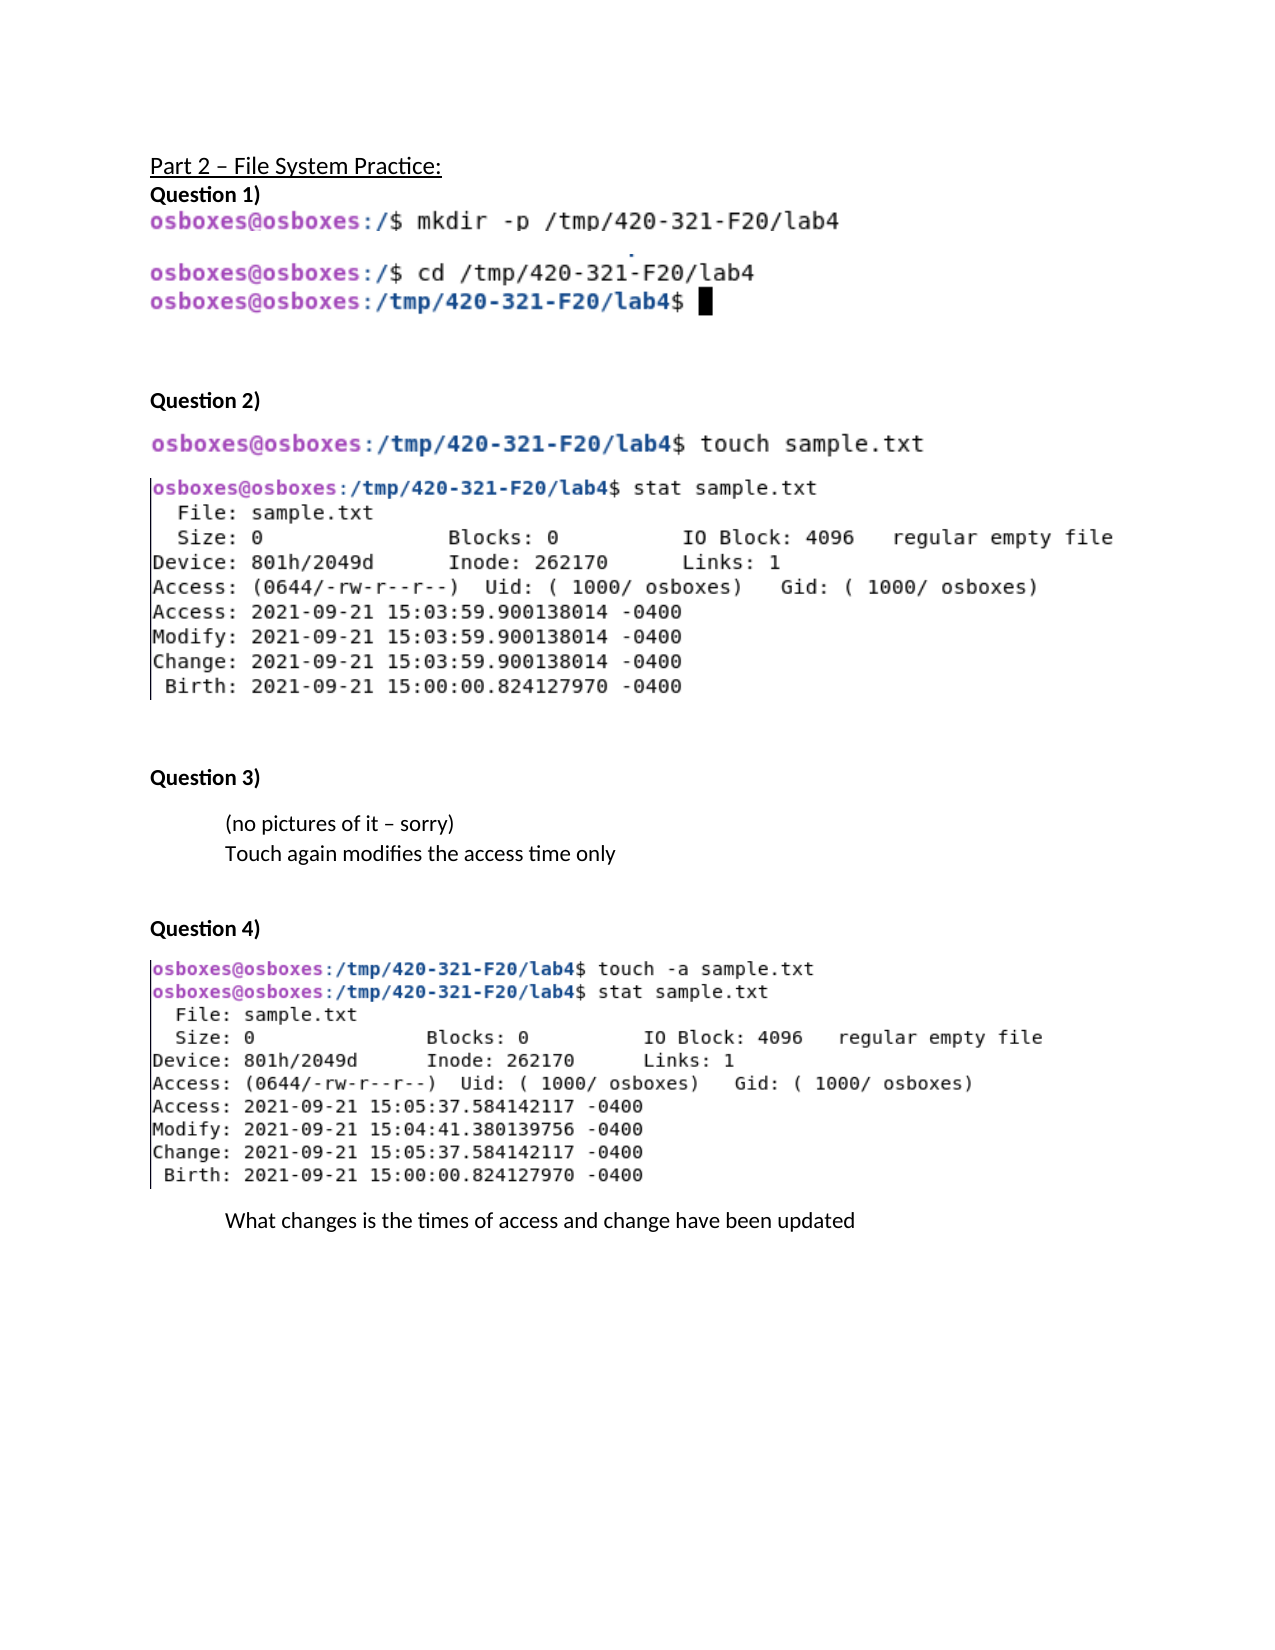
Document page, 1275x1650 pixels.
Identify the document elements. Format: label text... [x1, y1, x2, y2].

text Question 2) [150, 386, 1125, 414]
text Touch again modifies the access time only [150, 839, 1125, 867]
picture [150, 960, 1047, 1189]
text What changes is the times of access and change have been updated [150, 1207, 1125, 1235]
text Question 1) [150, 181, 1125, 208]
picture [150, 478, 1125, 700]
text Part 2 – File System Practice: [150, 150, 1125, 181]
picture [150, 208, 840, 231]
picture [150, 254, 763, 322]
picture [150, 431, 933, 460]
text (no pictures of it – sorry) [150, 809, 1125, 838]
text Question 3) [150, 763, 1125, 792]
text Question 4) [150, 914, 1125, 942]
